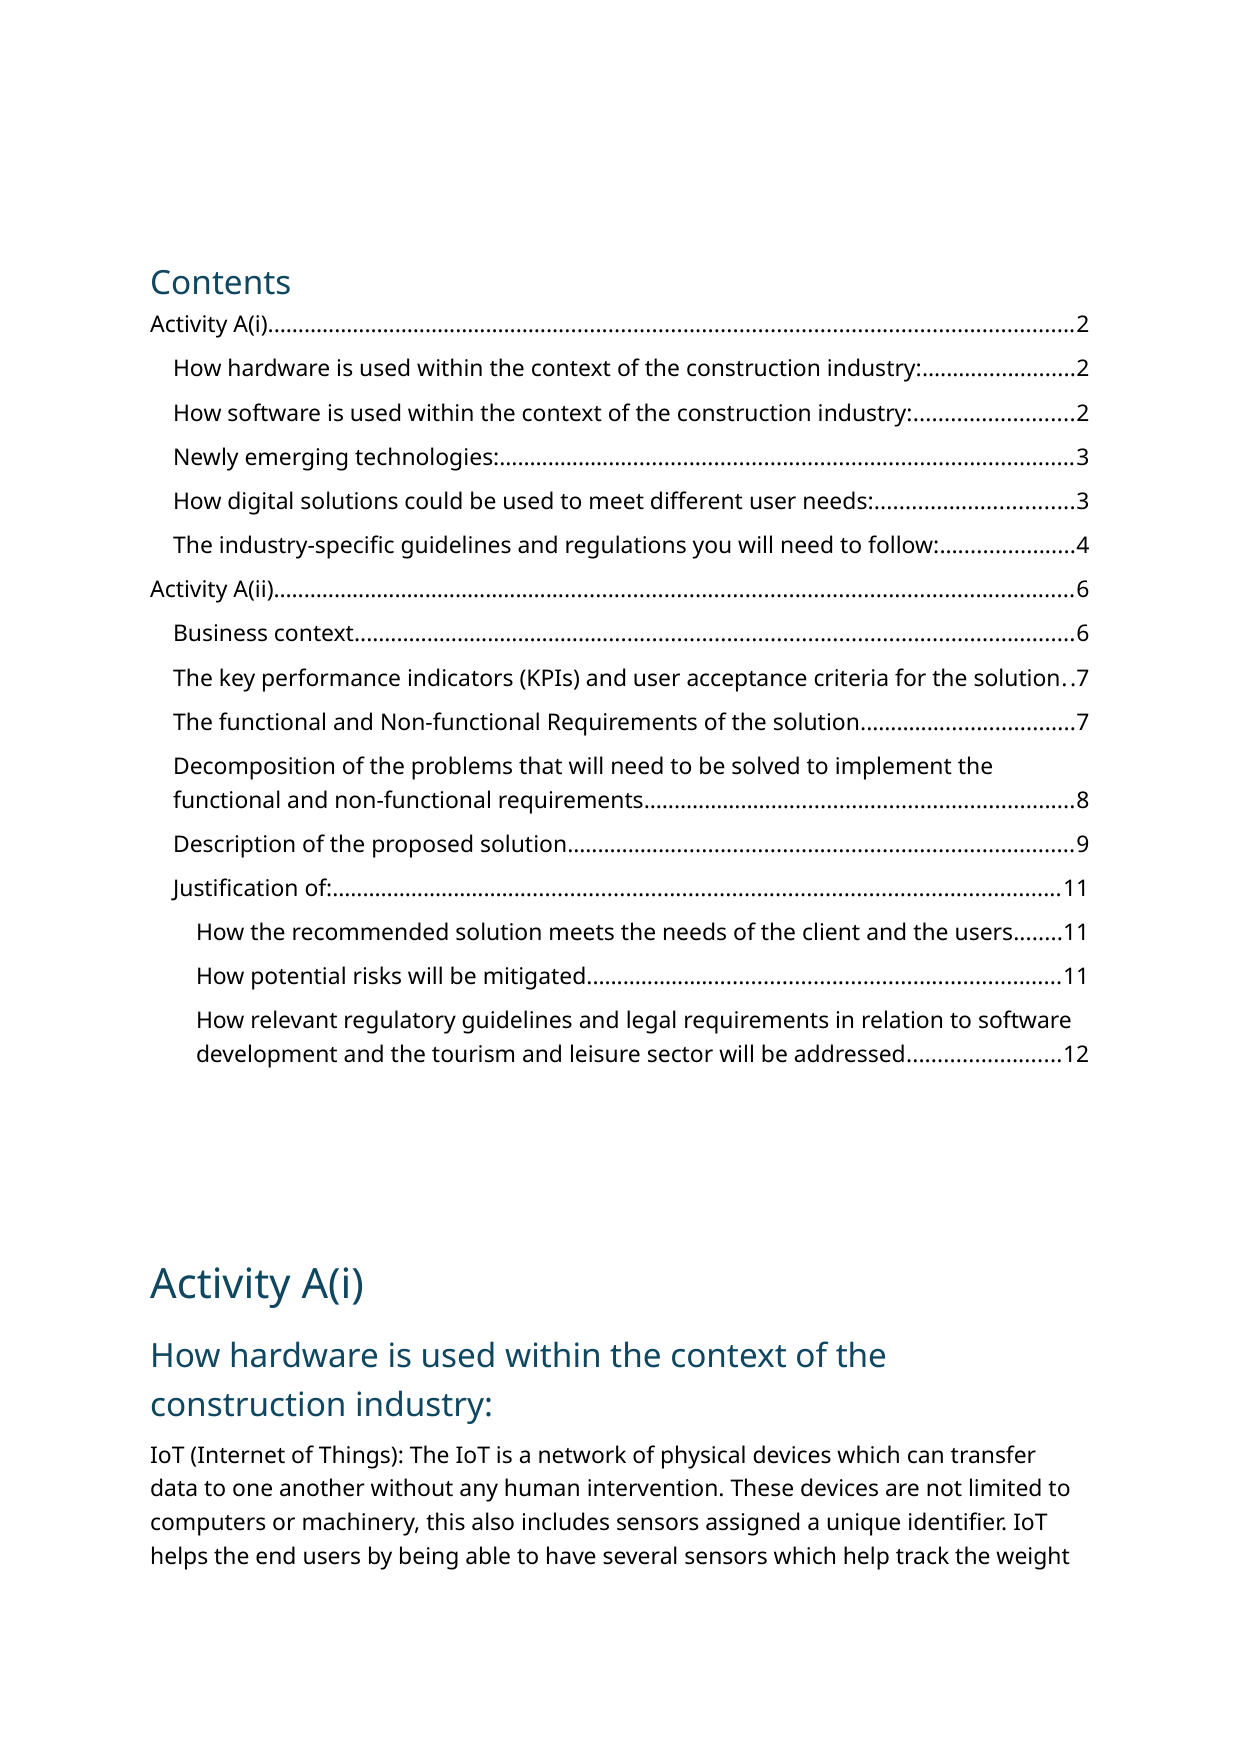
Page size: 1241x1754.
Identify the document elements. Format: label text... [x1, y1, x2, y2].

subtitle Activity A(i) [150, 1254, 1090, 1311]
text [150, 1438, 1090, 1571]
subtitle How hardware is used within the context of the construction industry: [150, 1332, 1090, 1427]
